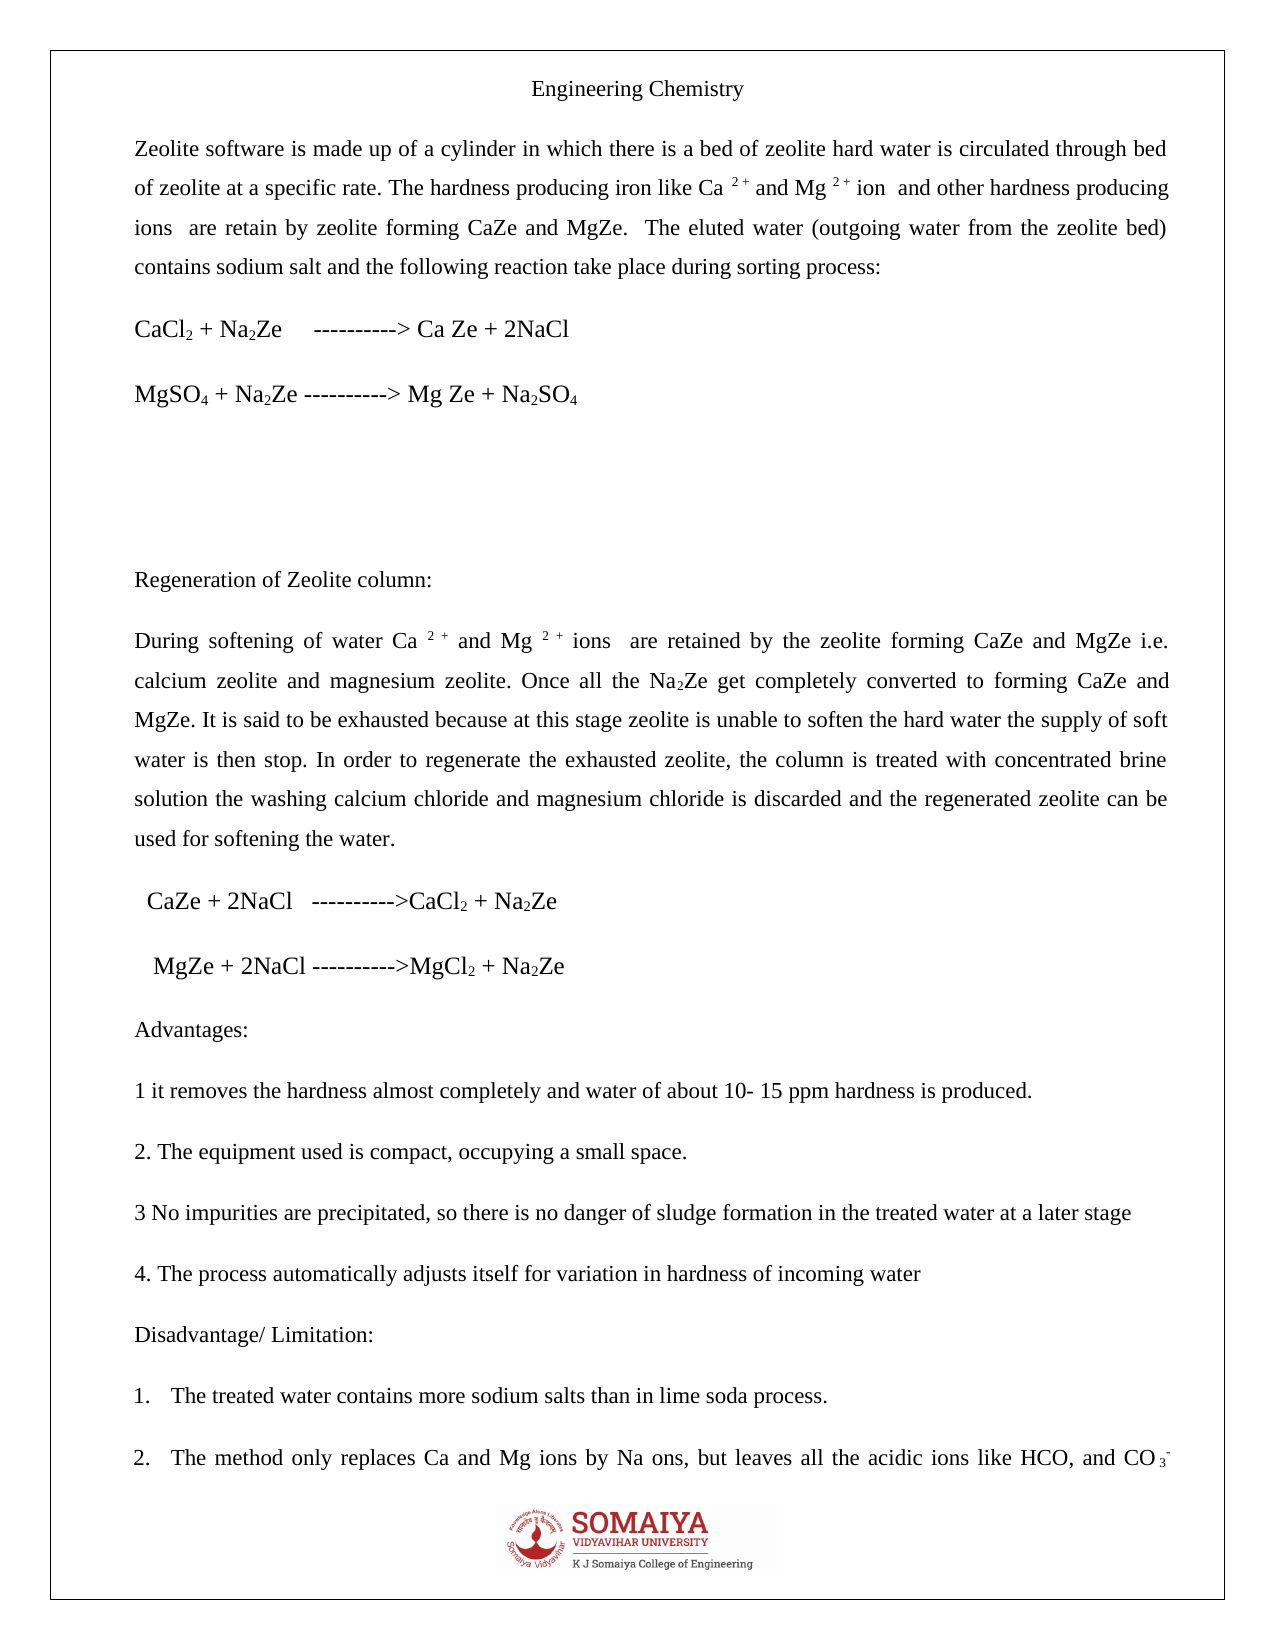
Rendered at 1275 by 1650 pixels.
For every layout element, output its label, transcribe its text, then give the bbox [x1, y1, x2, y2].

subtitle Zeolite software is made up of a cylinder in which there is a bed of zeolite hard water is circulated through bed of zeolite at a specific rate. The hardness producing iron like Ca 2 + and Mg 2 + ion and other hardness producing ions are retain by zeolite forming CaZe and MgZe. The eluted water (outgoing water from the zeolite bed) contains sodium salt and the following reaction take place during sorting process: [134, 135, 1170, 280]
subtitle 1 it removes the hardness almost completely and water of about 10- 15 ppm hardness is produced. [134, 1077, 1170, 1103]
subtitle Advantages: [134, 1016, 1170, 1042]
subtitle MgSO4 + Na2Ze ----------> Mg Ze + Na2SO4 [134, 379, 1170, 408]
subtitle CaZe + 2NaCl ---------->CaCl2 + Na2Ze [134, 886, 1170, 915]
subtitle 3 No impurities are precipitated, so there is no danger of sludge formation in the treated water at a later stage [134, 1199, 1170, 1226]
subtitle 2. The equipment used is compact, occupying a small space. [134, 1138, 1170, 1164]
subtitle The treated water contains more sodium salts than in lime soda process. [133, 1383, 1170, 1409]
subtitle During softening of water Ca 2 + and Mg 2 + ions are retained by the zeolite forming CaZe and MgZe i.e. calcium zeolite and magnesium zeolite. Once all the Na2Ze get completely converted to forming CaZe and MgZe. It is said to be exhausted because at this stage zeolite is unable to soften the hard water the supply of soft water is then stop. In order to regenerate the exhausted zeolite, the column is treated with concentrated brine solution the washing calcium chloride and magnesium chloride is discarded and the regenerated zeolite can be used for softening the water. [134, 628, 1170, 851]
subtitle MgZe + 2NaCl ---------->MgCl2 + Na2Ze [134, 951, 1170, 980]
subtitle 4. The process automatically adjusts itself for variation in hardness of incoming water [134, 1260, 1170, 1287]
subtitle CaCl2 + Na2Ze ----------> Ca Ze + 2NaCl [134, 314, 1170, 343]
subtitle Disadvantage/ Limitation: [134, 1321, 1170, 1348]
subtitle Regeneration of Zeolite column: [134, 566, 1170, 593]
picture [496, 1504, 779, 1575]
